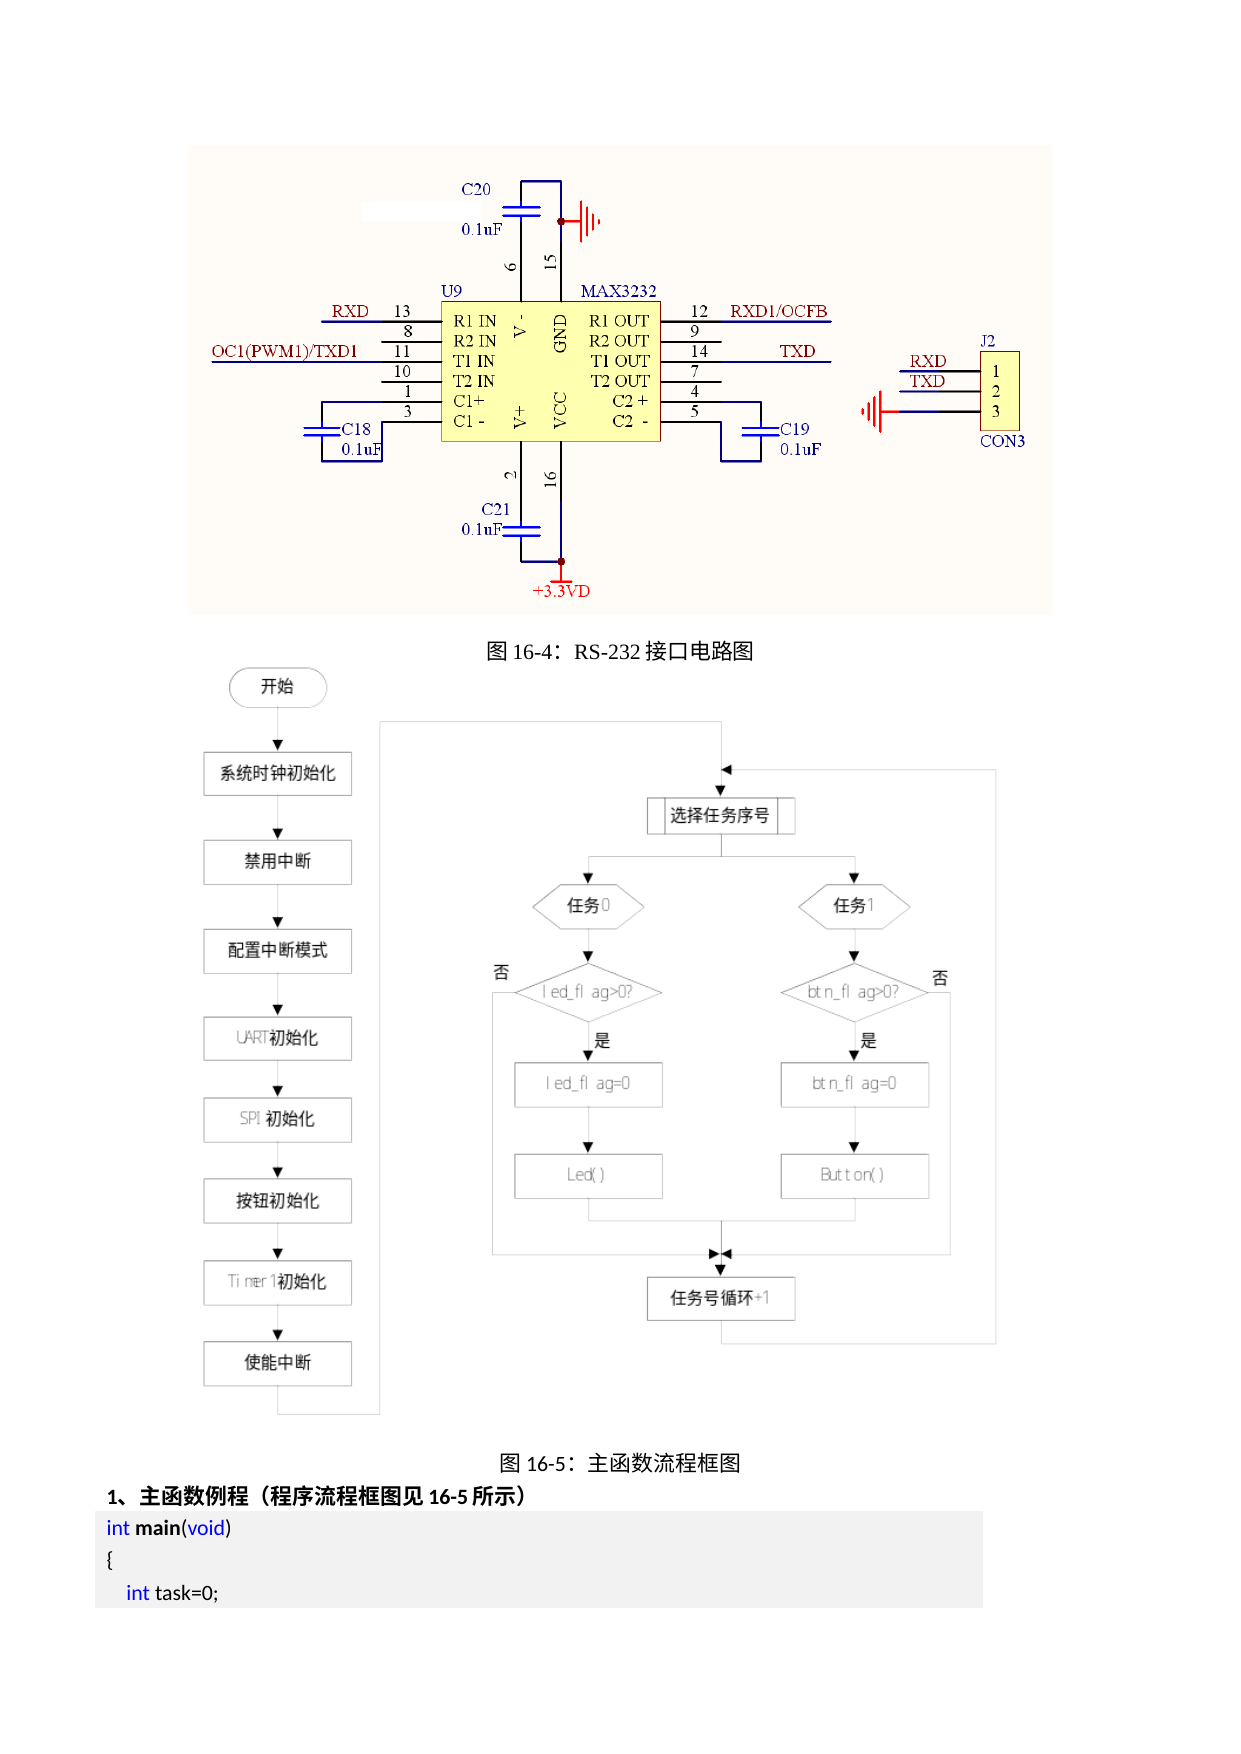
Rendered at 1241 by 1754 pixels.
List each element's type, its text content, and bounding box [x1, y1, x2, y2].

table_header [95, 1511, 983, 1608]
text 1、主函数例程（程序流程框图见16-5所示） [106, 1478, 1134, 1511]
text 图16-4：RS-232接口电路图 [106, 633, 1134, 666]
text 图16-5：主函数流程框图 [106, 1446, 1134, 1478]
picture [187, 145, 1053, 615]
